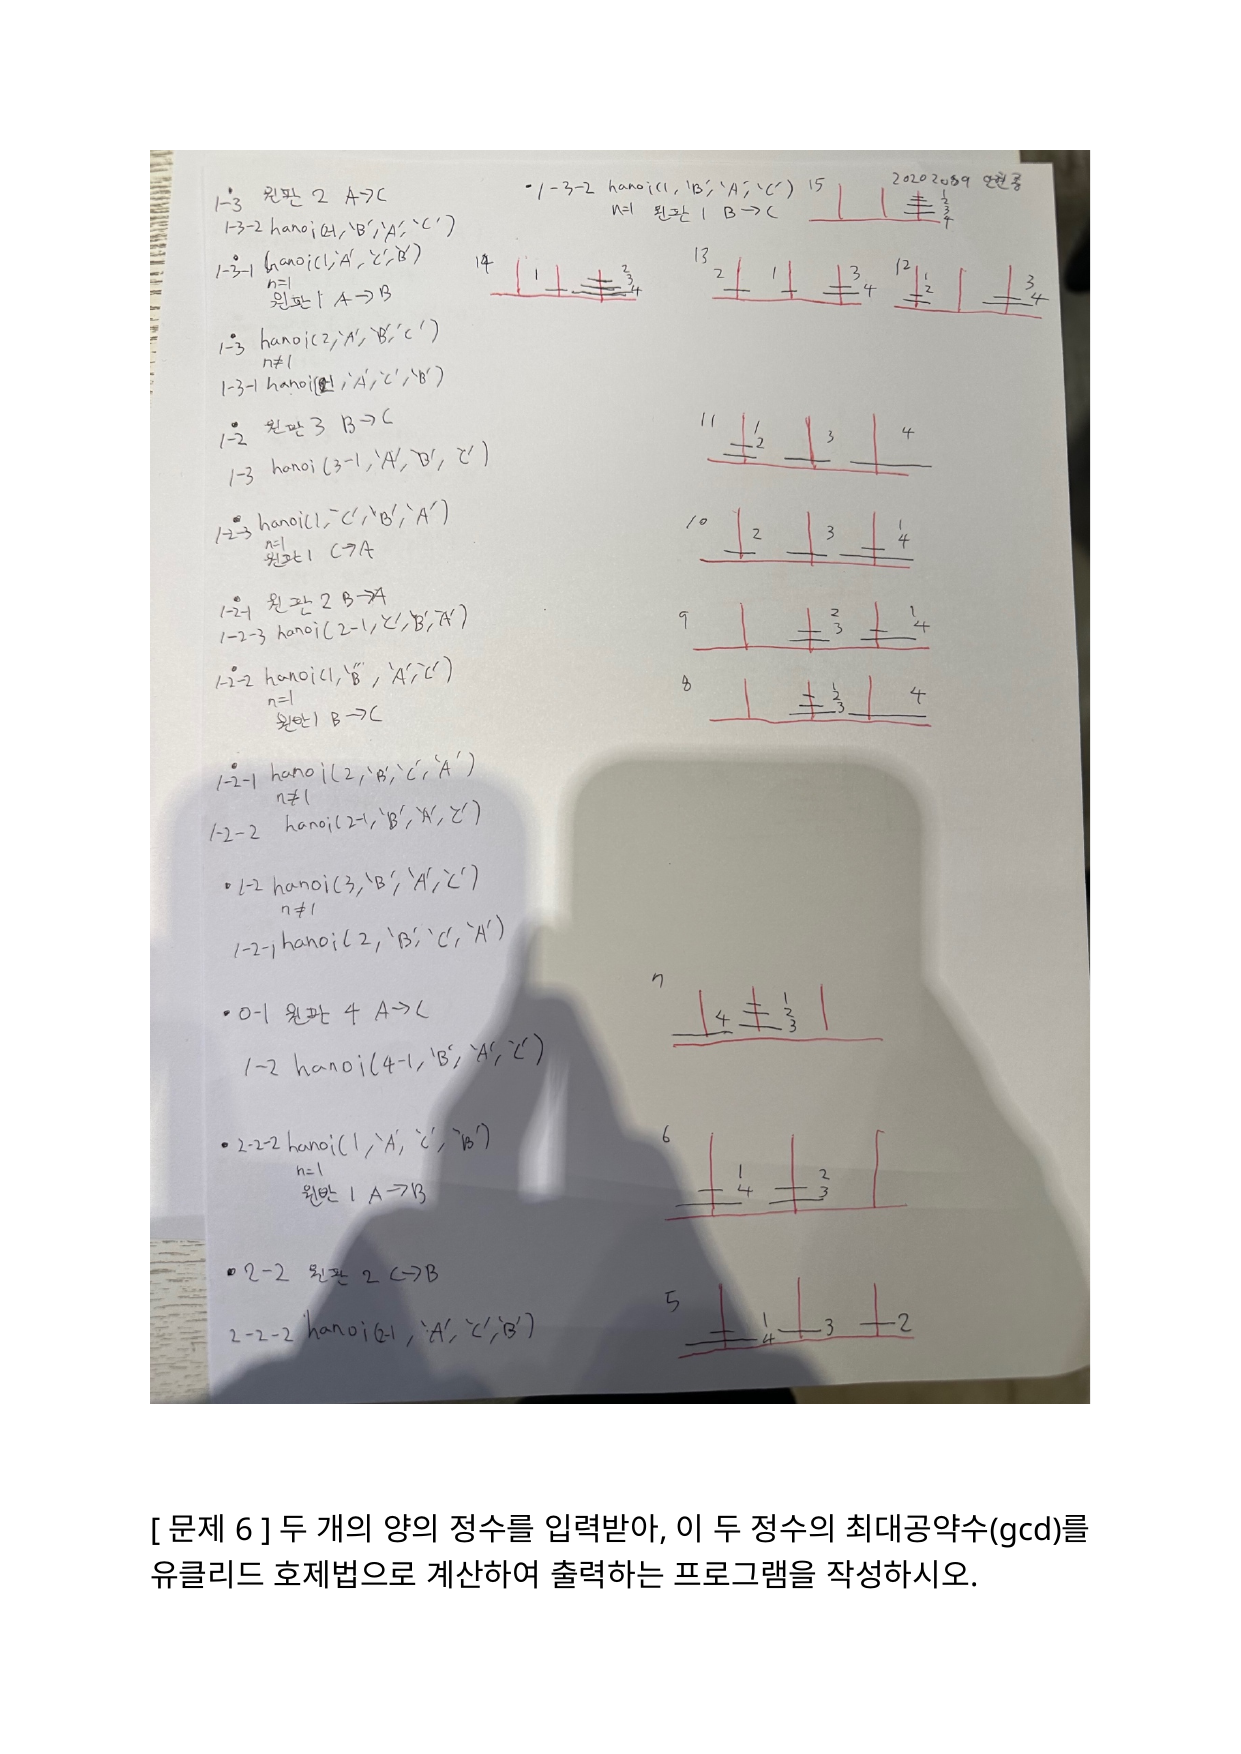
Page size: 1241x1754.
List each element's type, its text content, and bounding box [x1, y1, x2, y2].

picture [150, 150, 1091, 1404]
text [ 문제 6 ] 두 개의 양의 정수를 입력받아, 이 두 정수의 최대공약수(gcd)를 유클리드 호제법으로 계산하여 출력하는 프로그램을 작성하시오. [150, 1504, 1090, 1595]
